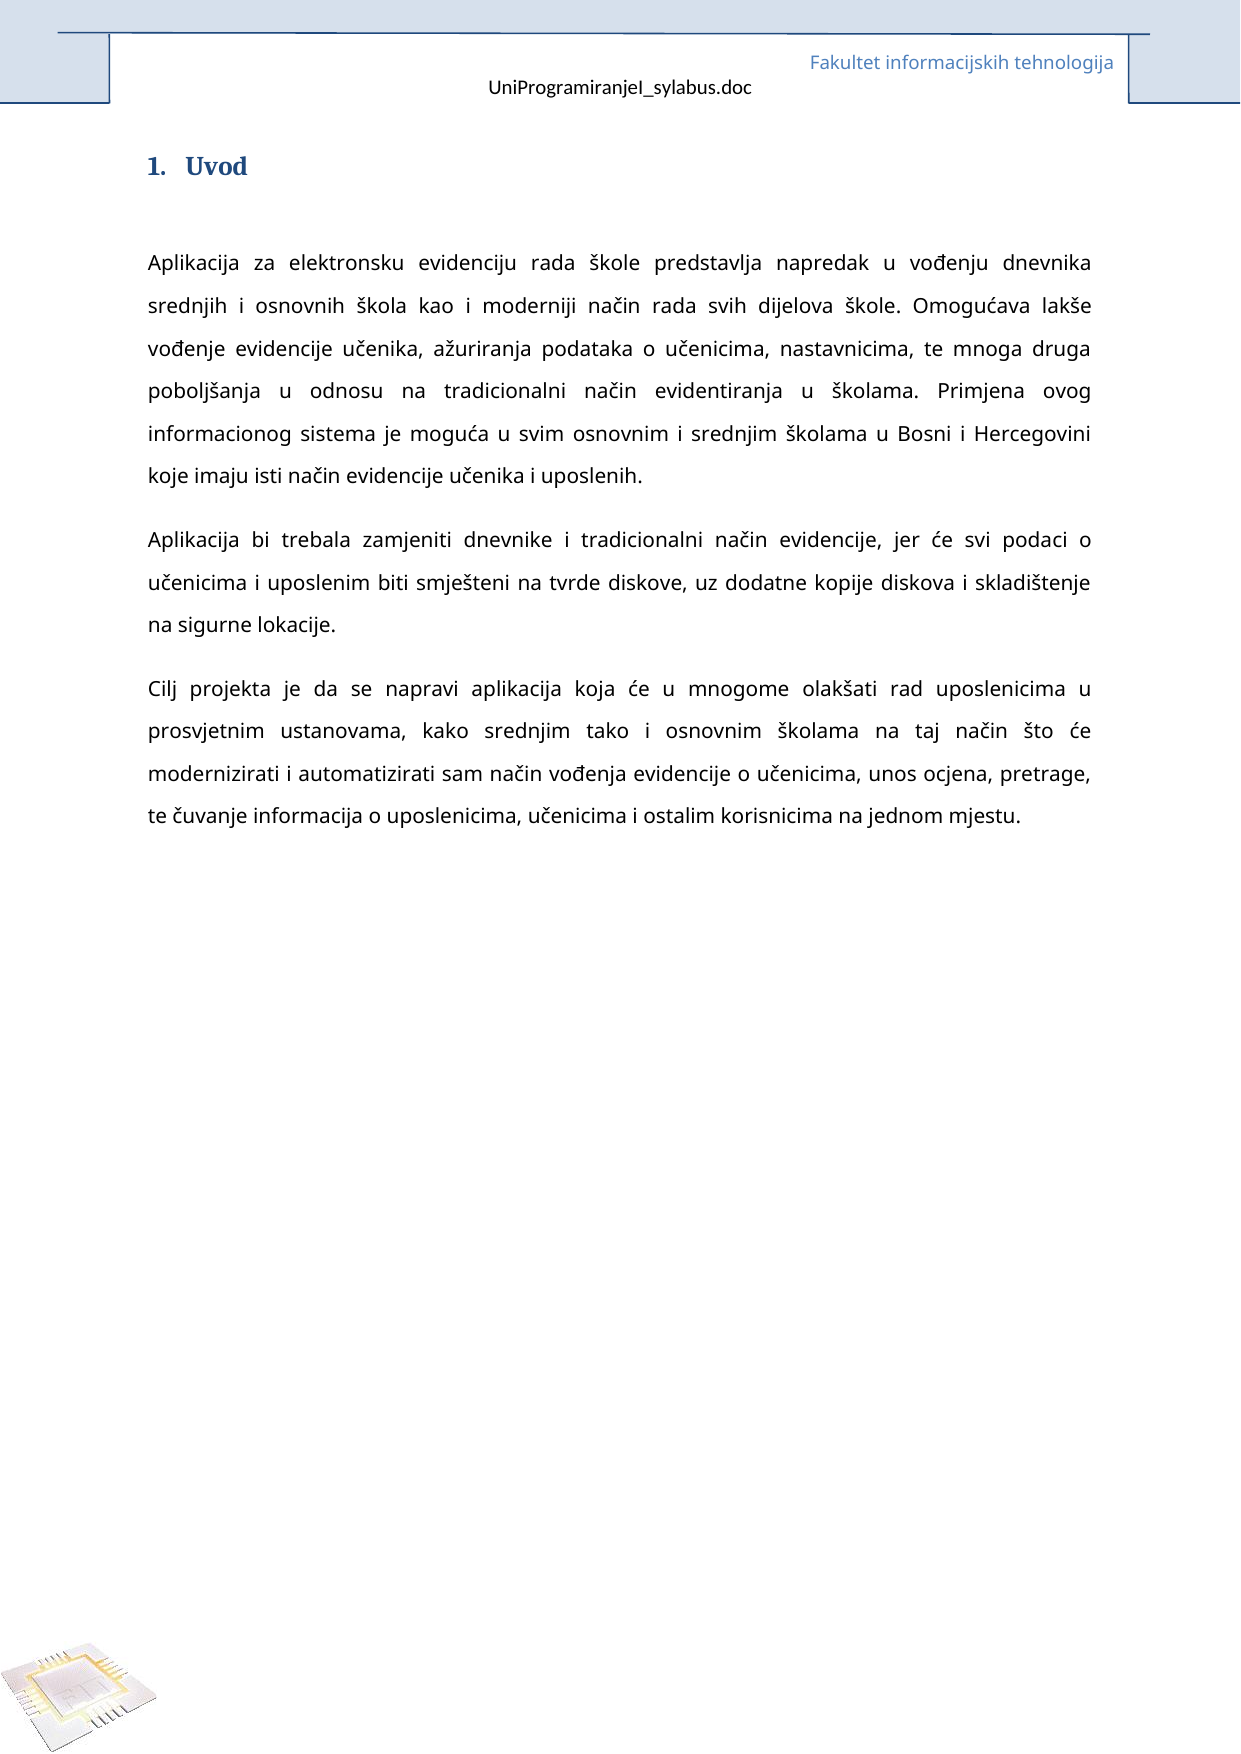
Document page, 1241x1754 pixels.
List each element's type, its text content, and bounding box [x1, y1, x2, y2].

subtitle Uvod [148, 151, 1092, 183]
picture [0, 1641, 156, 1752]
text Cilj projekta je da se napravi aplikacija koja će u mnogome olakšati rad uposlenicima u prosvjetnim ustanovama, kako srednjim tako i osnovnim školama na taj način što će modernizirati i automatizirati sam način vođenja evidencije o učenicima, unos ocjena, pretrage, te čuvanje informacija o uposlenicima, učenicima i ostalim korisnicima na jednom mjestu. [148, 674, 1092, 830]
text Aplikacija bi trebala zamjeniti dnevnike i tradicionalni način evidencije, jer će svi podaci o učenicima i uposlenim biti smješteni na tvrde diskove, uz dodatne kopije diskova i skladištenje na sigurne lokacije. [148, 525, 1092, 639]
text Aplikacija za elektronsku evidenciju rada škole predstavlja napredak u vođenju dnevnika srednjih i osnovnih škola kao i moderniji način rada svih dijelova škole. Omogućava lakše vođenje evidencije učenika, ažuriranja podataka o učenicima, nastavnicima, te mnoga druga poboljšanja u odnosu na tradicionalni način evidentiranja u školama. Primjena ovog informacionog sistema je moguća u svim osnovnim i srednjim školama u Bosni i Hercegovini koje imaju isti način evidencije učenika i uposlenih. [148, 248, 1092, 490]
